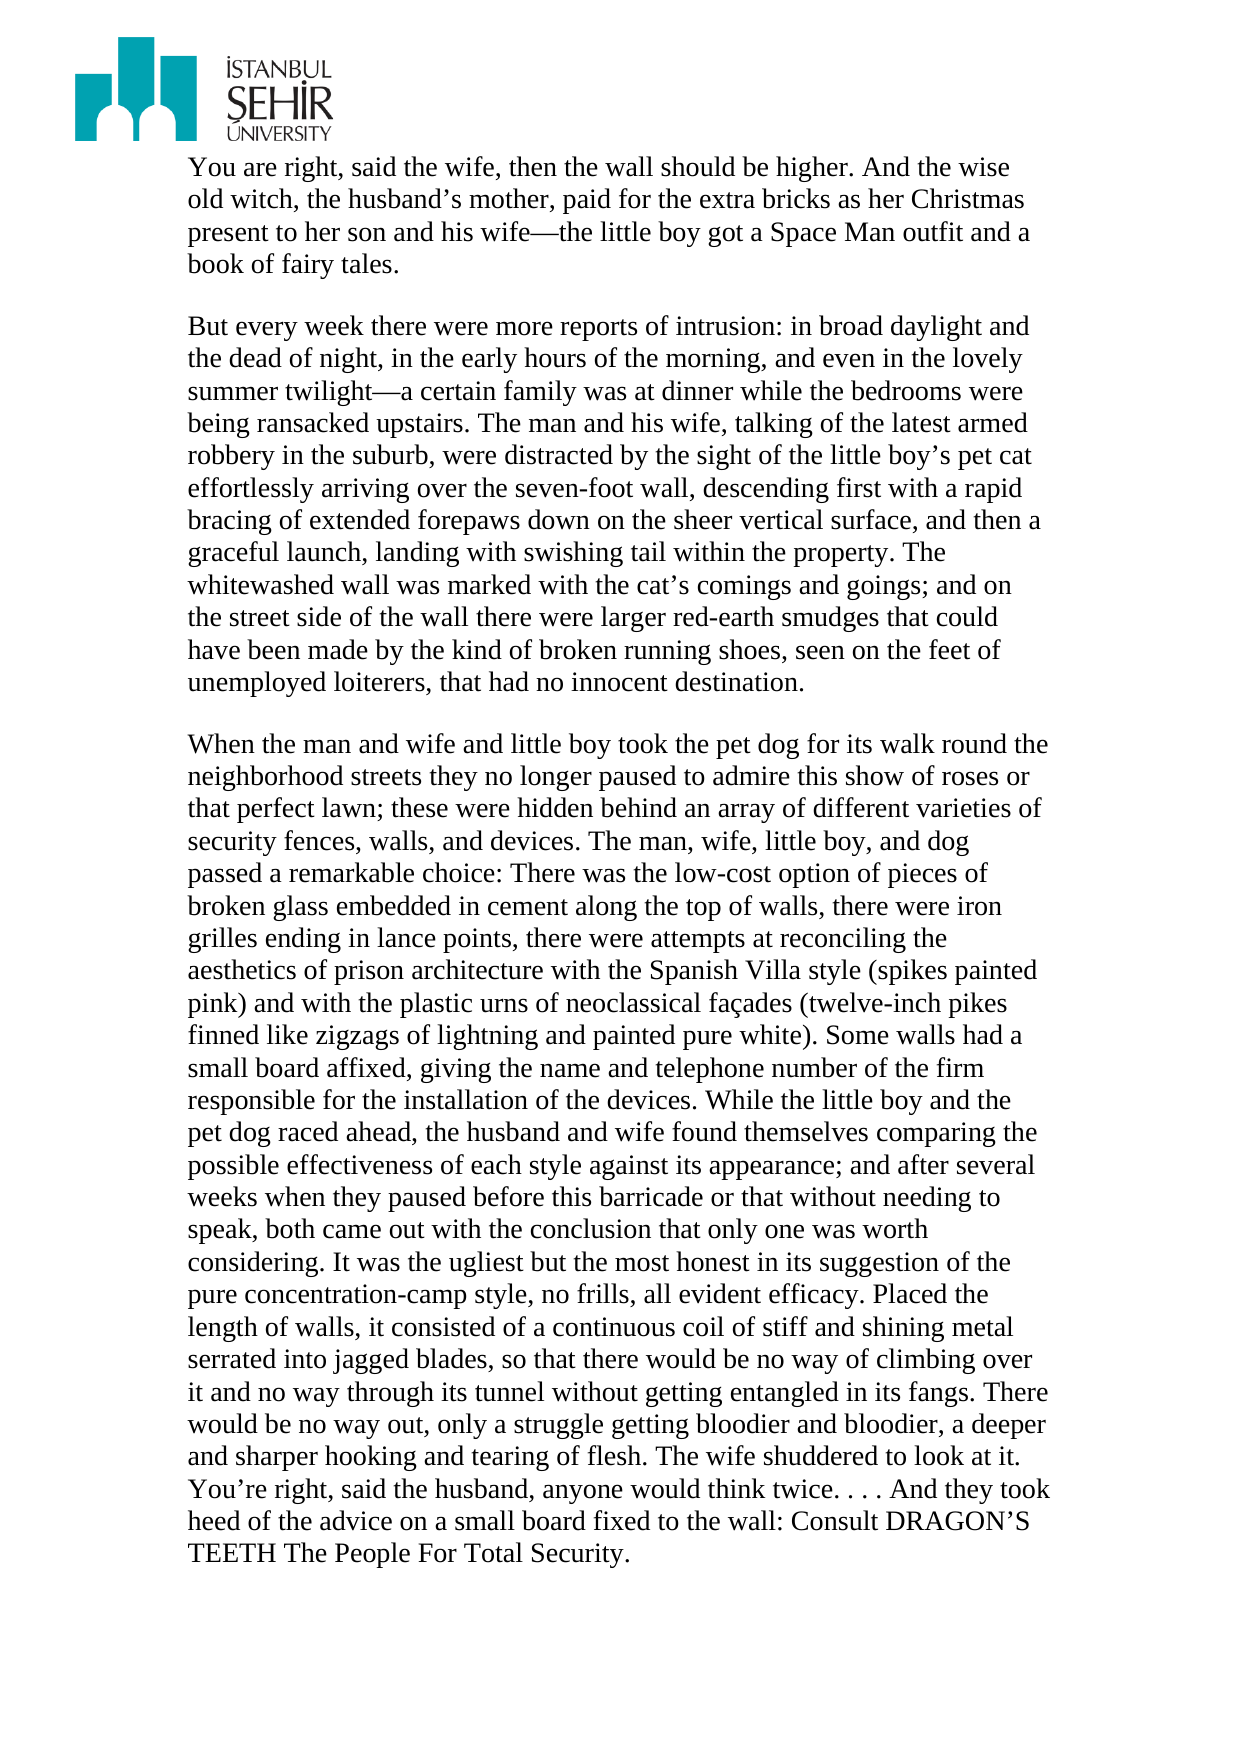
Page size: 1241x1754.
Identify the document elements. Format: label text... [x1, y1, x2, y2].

text But every week there were more reports of intrusion: in broad daylight and the dead of night, in the early hours of the morning, and even in the lovely summer twilight—a certain family was at dinner while the bedrooms were being ransacked upstairs. The man and his wife, talking of the latest armed robbery in the suburb, were distracted by the sight of the little boy’s pet cat effortlessly arriving over the seven-foot wall, descending first with a rapid bracing of extended forepaws down on the sheer vertical surface, and then a graceful launch, landing with swishing tail within the property. The whitewashed wall was marked with the cat’s comings and goings; and on the street side of the wall there were larger red-earth smudges that could have been made by the kind of broken running shoes, seen on the feet of unemployed loiterers, that had no innocent destination. [187, 309, 1053, 697]
text You are right, said the wife, then the wall should be higher. And the wise old witch, the husband’s mother, paid for the extra bricks as her Christmas present to her son and his wife—the little boy got a Space Man outfit and a book of fairy tales. [187, 150, 1053, 279]
text When the man and wife and little boy took the pet dog for its walk round the neighborhood streets they no longer paused to admire this show of roses or that perfect lawn; these were hidden behind an array of different varieties of security fences, walls, and devices. The man, wife, little boy, and dog passed a remarkable choice: There was the low-cost option of pieces of broken glass embedded in cement along the top of walls, there were iron grilles ending in lance points, there were attempts at reconciling the aesthetics of prison architecture with the Spanish Villa style (spikes painted pink) and with the plastic urns of neoclassical façades (twelve-inch pikes finned like zigzags of lightning and painted pure white). Some walls had a small board affixed, giving the name and telephone number of the firm responsible for the installation of the devices. While the little boy and the pet dog raced ahead, the husband and wife found themselves comparing the possible effectiveness of each style against its appearance; and after several weeks when they paused before this barricade or that without needing to speak, both came out with the conclusion that only one was worth considering. It was the ugliest but the most honest in its suggestion of the pure concentration-camp style, no frills, all evident efficacy. Placed the length of walls, it consisted of a continuous coil of stiff and shining metal serrated into jagged blades, so that there would be no way of climbing over it and no way through its tunnel without getting entangled in its fangs. There would be no way out, only a struggle getting bloodier and bloodier, a deeper and sharper hooking and tearing of flesh. The wife shuddered to look at it. You’re right, said the husband, anyone would think twice. . . . And they took heed of the advice on a small board fixed to the wall: Consult DRAGON’S TEETH The People For Total Security. [187, 727, 1053, 1569]
picture [75, 37, 334, 141]
